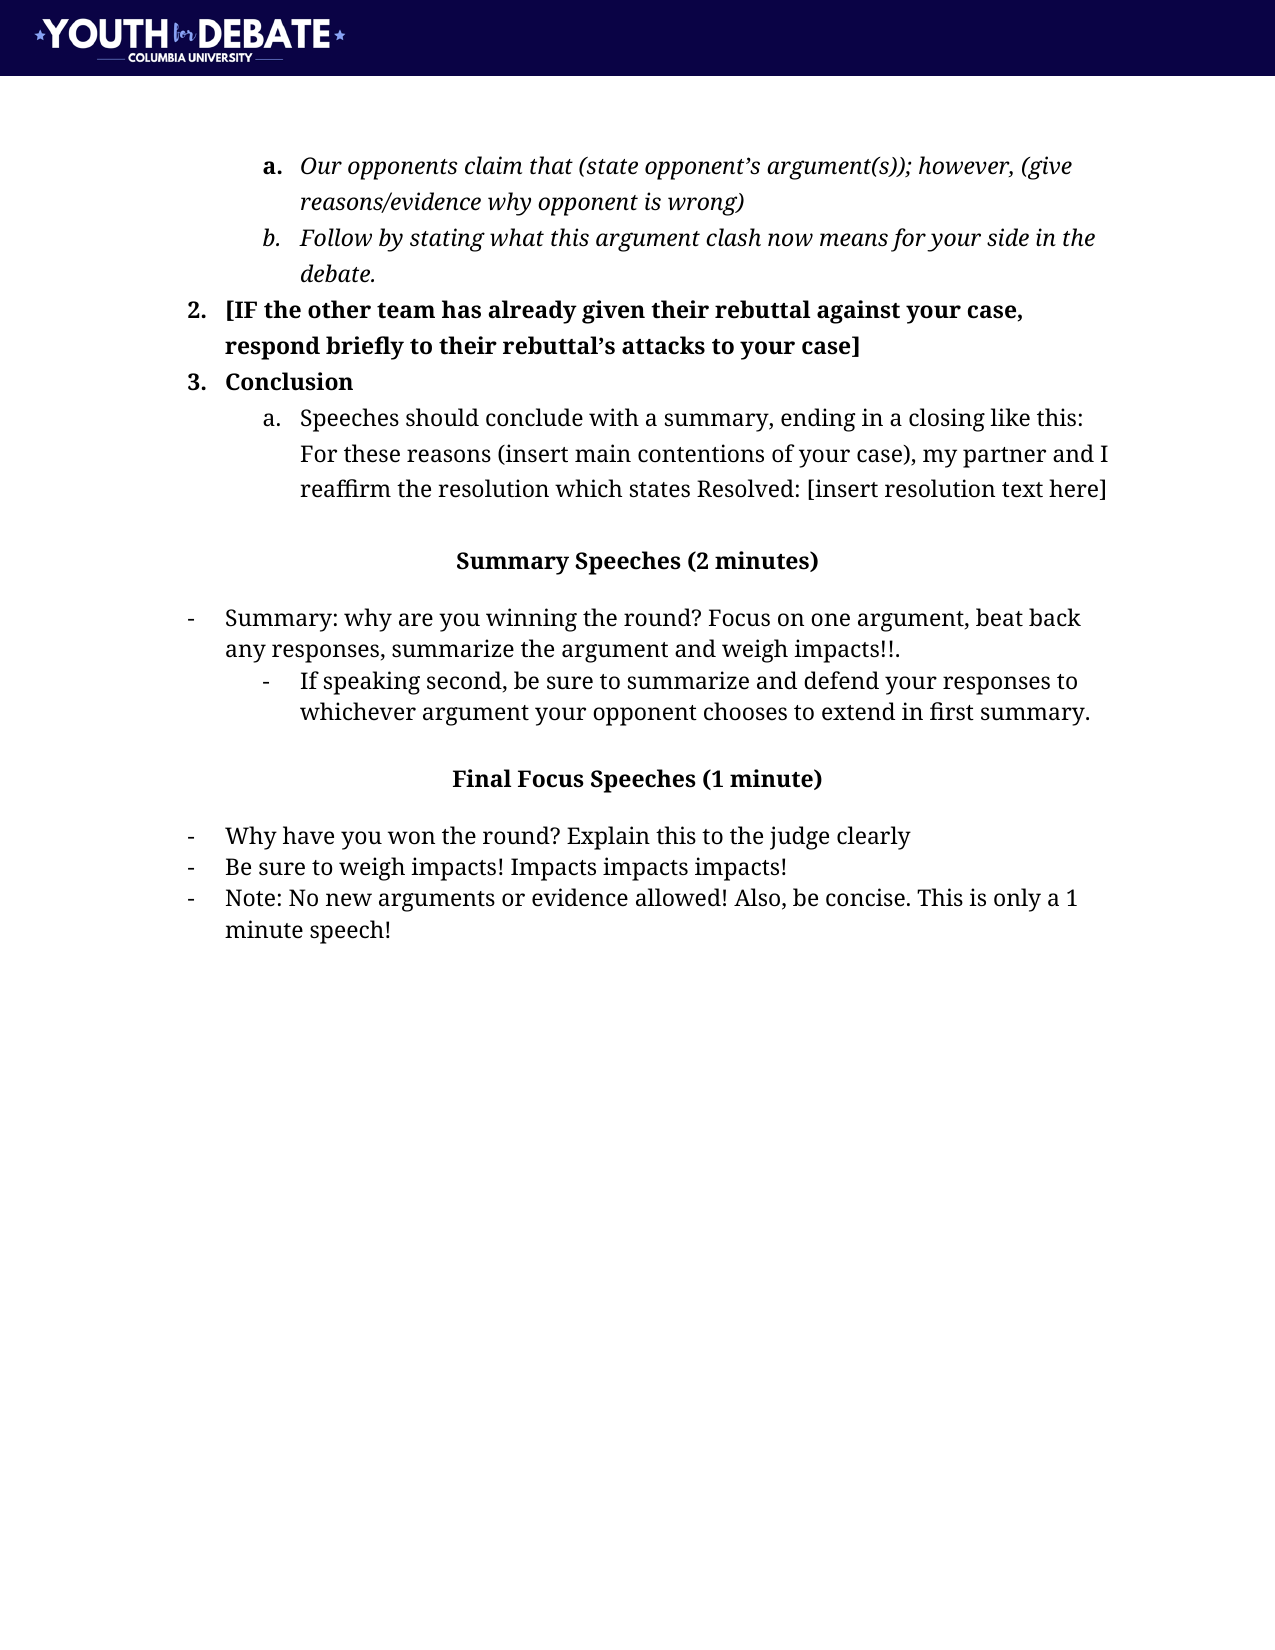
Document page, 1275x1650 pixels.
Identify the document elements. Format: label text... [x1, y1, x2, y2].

list Conclusion [187, 366, 1125, 397]
picture [0, 0, 1275, 76]
list Why have you won the round? Explain this to the judge clearly [187, 820, 1125, 851]
list Note: No new arguments or evidence allowed! Also, be concise. This is only a 1 minute speech! [187, 882, 1125, 945]
list Follow by stating what this argument clash now means for your side in the debate. [262, 222, 1125, 289]
list Be sure to weigh impacts! Impacts impacts impacts! [187, 851, 1125, 882]
text Final Focus Speeches (1 minute) [150, 763, 1125, 794]
list Summary: why are you winning the round? Focus on one argument, beat back any responses, summarize the argument and weigh impacts!!. [187, 602, 1125, 664]
list If speaking second, be sure to summarize and defend your responses to whichever argument your opponent chooses to extend in first summary. [262, 664, 1125, 727]
list [IF the other team has already given their rebuttal against your case, respond briefly to their rebuttal’s attacks to your case] [187, 294, 1125, 361]
text Summary Speeches (2 minutes) [150, 545, 1125, 577]
list Our opponents claim that (state opponent’s argument(s)); however, (give reasons/evidence why opponent is wrong) [262, 150, 1125, 217]
list Speeches should conclude with a summary, ending in a closing like this: For these reasons (insert main contentions of your case), my partner and I reaffirm the resolution which states Resolved: [insert resolution text here] [262, 402, 1125, 505]
